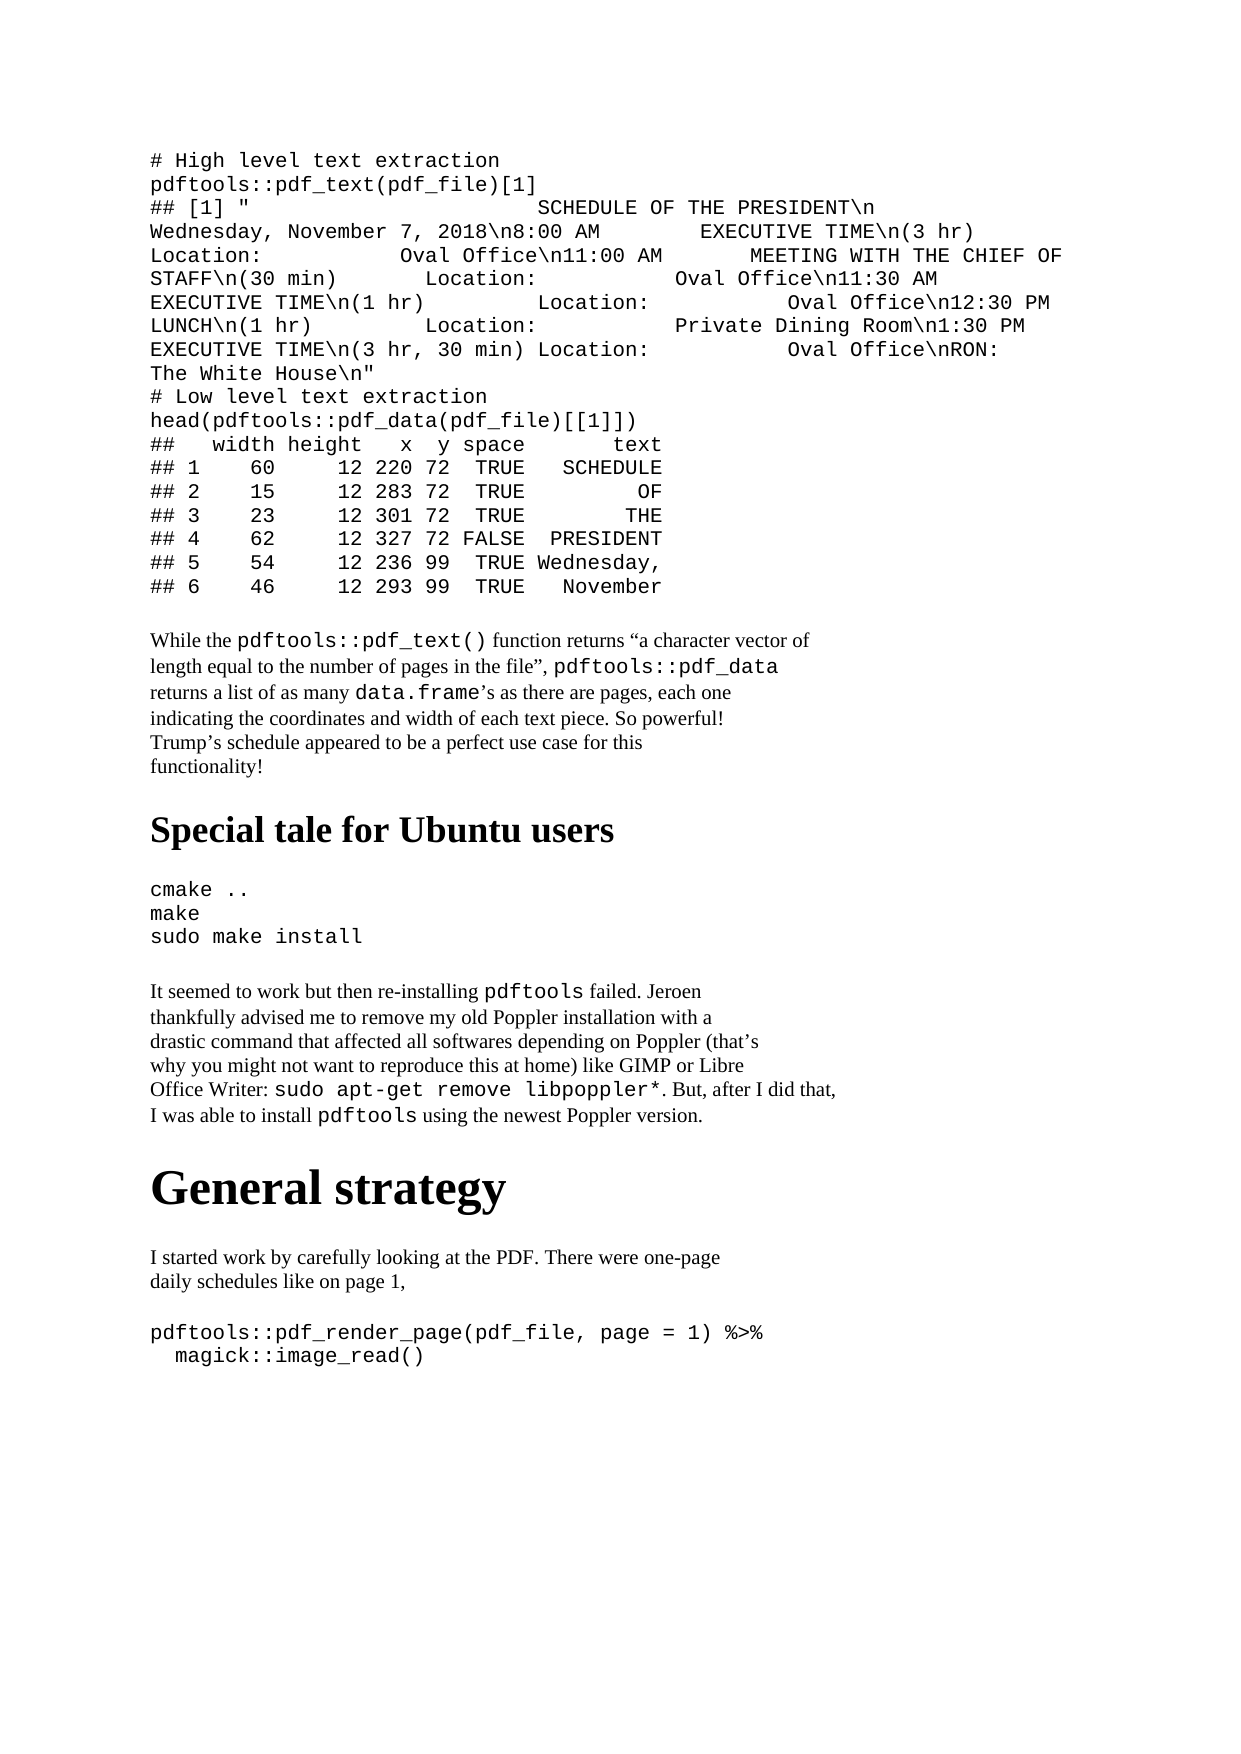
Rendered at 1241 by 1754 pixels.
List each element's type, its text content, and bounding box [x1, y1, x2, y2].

text ## 6 46 12 293 99 TRUE November [150, 576, 1090, 599]
text ## 5 54 12 236 99 TRUE Wednesday, [150, 552, 1090, 576]
text I started work by carefully looking at the PDF. There were one-page daily schedules like on page 1, [150, 1244, 1090, 1293]
text pdftools::pdf_text(pdf_file)[1] [150, 174, 1090, 197]
text ## [1] " SCHEDULE OF THE PRESIDENT\n Wednesday, November 7, 2018\n8:00 AM EXECUTIVE TIME\n(3 hr) Location: Oval Office\n11:00 AM MEETING WITH THE CHIEF OF STAFF\n(30 min) Location: Oval Office\n11:30 AM EXECUTIVE TIME\n(1 hr) Location: Oval Office\n12:30 PM LUNCH\n(1 hr) Location: Private Dining Room\n1:30 PM EXECUTIVE TIME\n(3 hr, 30 min) Location: Oval Office\nRON: The White House\n" [150, 197, 1090, 386]
text sudo make install [150, 927, 1090, 950]
text While the pdftools::pdf_text() function returns “a character vector of length equal to the number of pages in the file”, pdftools::pdf_data returns a list of as many data.frame’s as there are pages, each one indicating the coordinates and width of each text piece. So powerful! Trump’s schedule appeared to be a perfect use case for this functionality! [150, 628, 1090, 778]
text ## 1 60 12 220 72 TRUE SCHEDULE [150, 457, 1090, 481]
text ## width height x y space text [150, 434, 1090, 457]
text # High level text extraction [150, 150, 1090, 174]
text cmake .. [150, 879, 1090, 903]
text ## 2 15 12 283 72 TRUE OF [150, 481, 1090, 505]
text ## 3 23 12 301 72 TRUE THE [150, 505, 1090, 528]
text It seemed to work but then re-installing pdftools failed. Jeroen thankfully advised me to remove my old Poppler installation with a drastic command that affected all softwares depending on Poppler (that’s why you might not want to reproduce this at home) like GIMP or Libre Office Writer: sudo apt-get remove libpoppler*. But, after I did that, I was able to install pdftools using the newest Poppler version. [150, 979, 1090, 1129]
text magick::image_read() [150, 1346, 1090, 1369]
text pdftools::pdf_render_page(pdf_file, page = 1) %>% [150, 1322, 1090, 1346]
text Special tale for Ubuntu users [150, 807, 1090, 850]
text # Low level text extraction [150, 386, 1090, 410]
text make [150, 903, 1090, 927]
text ## 4 62 12 327 72 FALSE PRESIDENT [150, 528, 1090, 552]
text General strategy [150, 1158, 1090, 1215]
text head(pdftools::pdf_data(pdf_file)[[1]]) [150, 410, 1090, 434]
